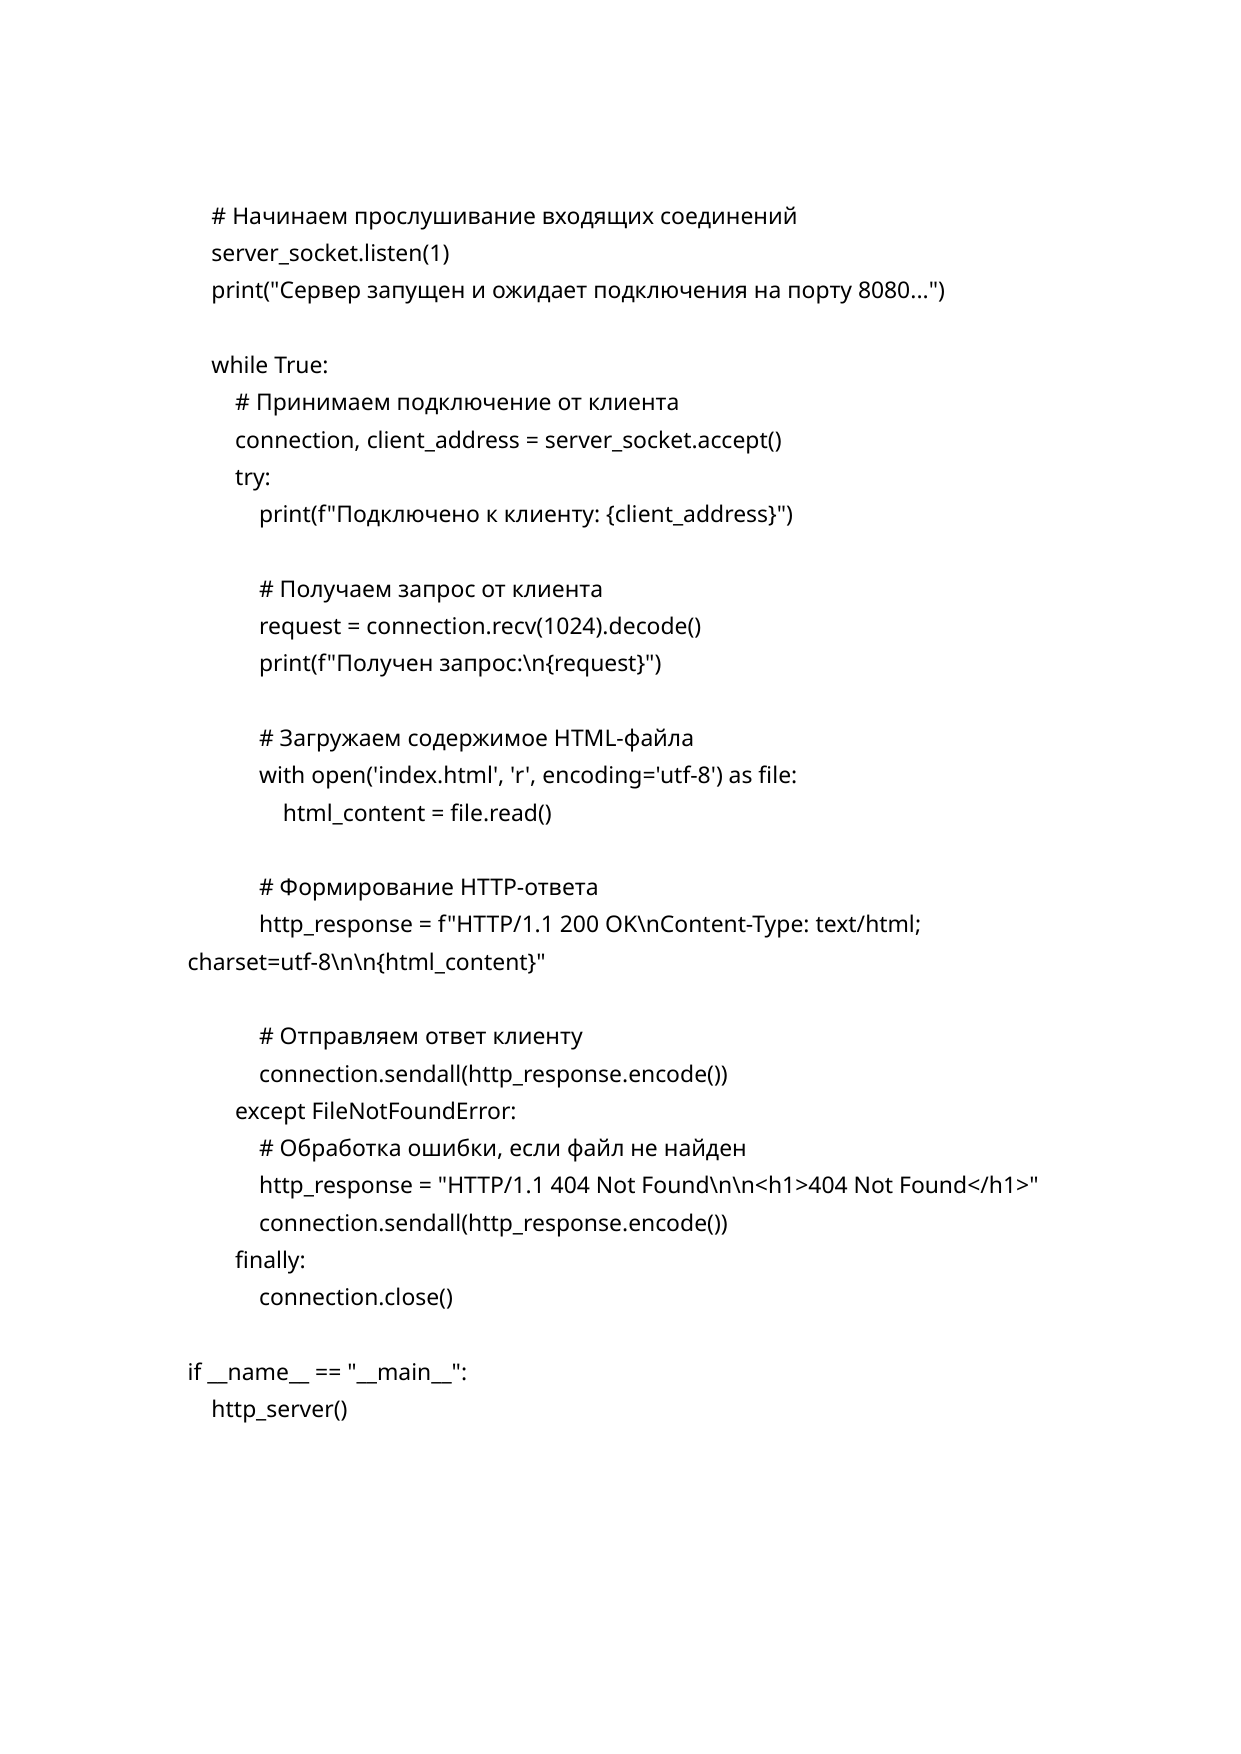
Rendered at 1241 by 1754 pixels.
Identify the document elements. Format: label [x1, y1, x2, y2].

text [187, 162, 1053, 1425]
